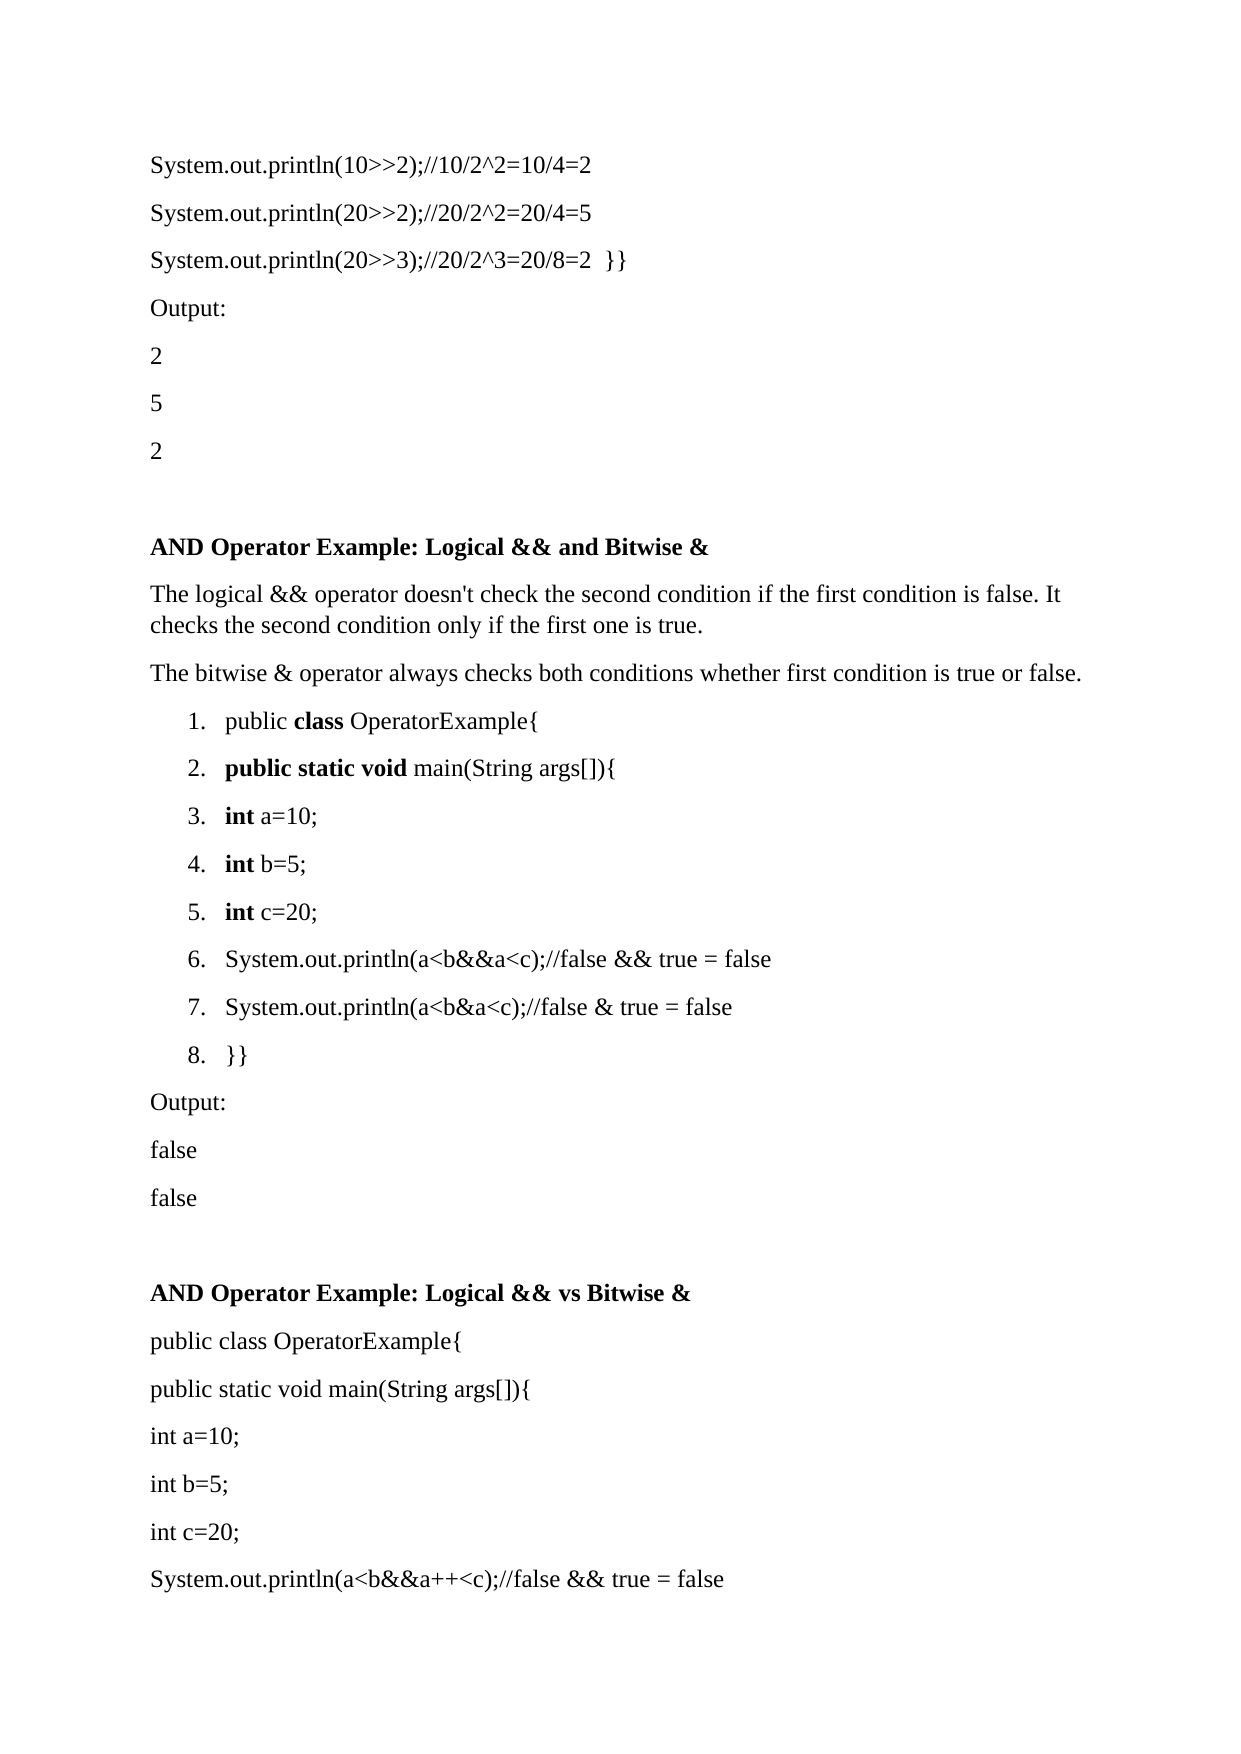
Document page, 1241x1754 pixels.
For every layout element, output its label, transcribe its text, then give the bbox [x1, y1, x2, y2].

list int a=10; [187, 801, 1090, 830]
text int a=10; [150, 1421, 1090, 1450]
list public class OperatorExample{ [187, 706, 1090, 734]
text 2 [150, 436, 1090, 465]
list System.out.println(a<b&a<c);//false & true = false [187, 992, 1090, 1021]
list int b=5; [187, 849, 1090, 878]
text System.out.println(a<b&&a++<c);//false && true = false [150, 1564, 1090, 1593]
text 5 [150, 388, 1090, 417]
text The logical && operator doesn't check the second condition if the first condition is false. It checks the second condition only if the first one is true. [150, 579, 1090, 639]
text The bitwise & operator always checks both conditions whether first condition is true or false. [150, 658, 1090, 687]
text 2 [150, 341, 1090, 369]
list System.out.println(a<b&&a<c);//false && true = false [187, 944, 1090, 973]
text AND Operator Example: Logical && and Bitwise & [150, 532, 1090, 560]
text Output: [150, 1087, 1090, 1116]
text System.out.println(10>>2);//10/2^2=10/4=2 [150, 150, 1090, 179]
list }} [187, 1040, 1090, 1068]
text System.out.println(20>>2);//20/2^2=20/4=5 [150, 198, 1090, 226]
text false [150, 1135, 1090, 1164]
text public static void main(String args[]){ [150, 1374, 1090, 1402]
text Output: [150, 293, 1090, 322]
text int c=20; [150, 1517, 1090, 1546]
list public static void main(String args[]){ [187, 753, 1090, 782]
text false [150, 1183, 1090, 1212]
text System.out.println(20>>3);//20/2^3=20/8=2 }} [150, 245, 1090, 274]
text AND Operator Example: Logical && vs Bitwise & [150, 1278, 1090, 1307]
text int b=5; [150, 1469, 1090, 1498]
list int c=20; [187, 897, 1090, 925]
text public class OperatorExample{ [150, 1326, 1090, 1355]
